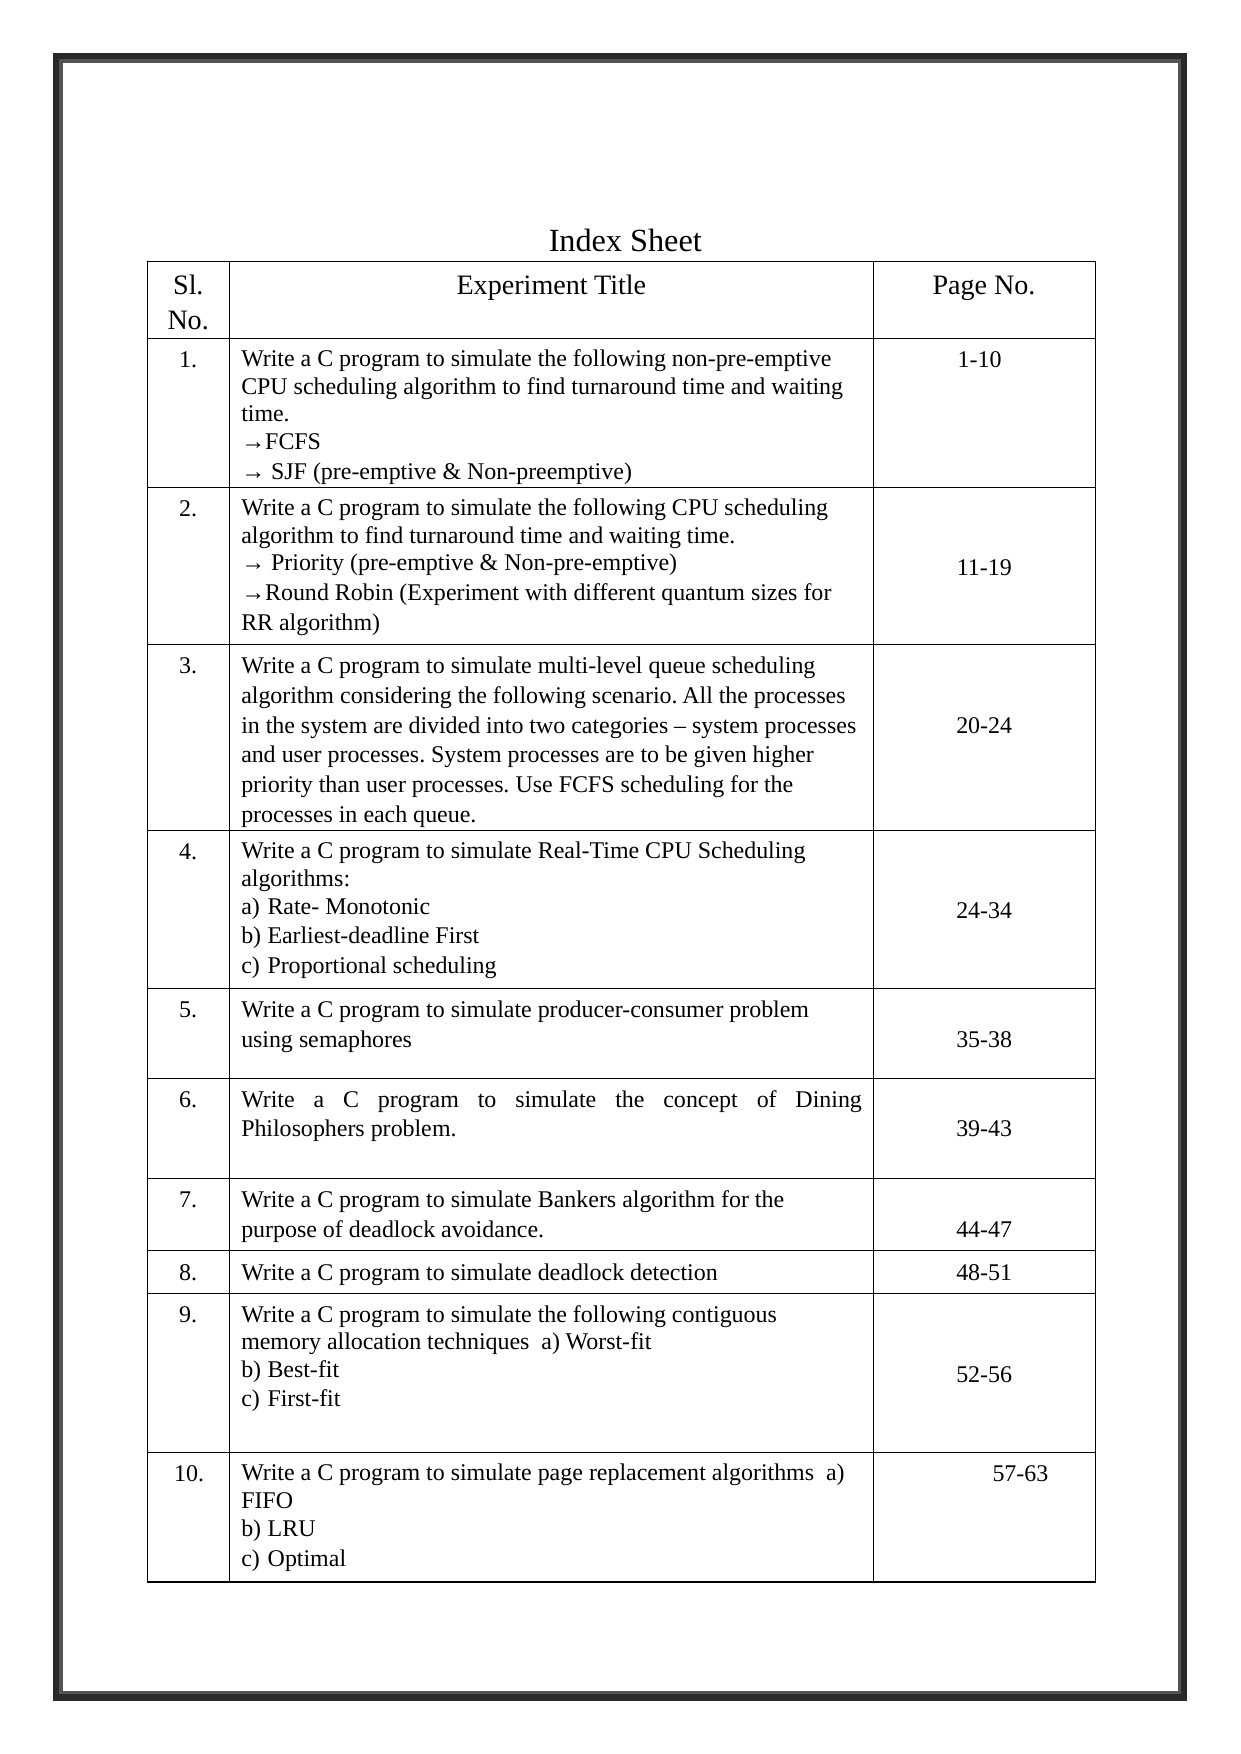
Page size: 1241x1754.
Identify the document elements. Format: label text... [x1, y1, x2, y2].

table_header Sl. No. [148, 262, 229, 338]
table_cell 39-43 [874, 1079, 1095, 1178]
table_cell 1. [148, 339, 229, 487]
table_cell Write a C program to simulate deadlock detection [230, 1251, 873, 1293]
table_cell Write a C program to simulate the following non-pre-emptive CPU scheduling algorithm to find turnaround time and waiting time. →FCFS → SJF (pre-emptive & Non-preemptive) [230, 339, 873, 487]
table_cell Write a C program to simulate Bankers algorithm for the purpose of deadlock avoidance. [230, 1179, 873, 1250]
table_cell 4. [148, 831, 229, 988]
table_header Page No. [874, 262, 1095, 338]
table_cell 44-47 [874, 1179, 1095, 1250]
table_cell 52-56 [874, 1294, 1095, 1452]
table_cell Write a C program to simulate the concept of Dining Philosophers problem. [230, 1079, 873, 1178]
table_cell 8. [148, 1251, 229, 1293]
table_cell Write a C program to simulate producer-consumer problem using semaphores [230, 989, 873, 1077]
table_cell 7. [148, 1179, 229, 1250]
table_cell 57-63 [874, 1453, 1095, 1581]
table_header Experiment Title [230, 262, 873, 338]
table_cell Write a C program to simulate page replacement algorithms a) FIFO LRU Optimal [230, 1453, 873, 1581]
table_cell Write a C program to simulate multi-level queue scheduling algorithm considering the following scenario. All the processes in the system are divided into two categories – system processes and user processes. System processes are to be given higher priority than user processes. Use FCFS scheduling for the processes in each queue. [230, 645, 873, 830]
table_cell 5. [148, 989, 229, 1077]
table_cell Write a C program to simulate Real-Time CPU Scheduling algorithms: Rate- Monotonic Earliest-deadline First Proportional scheduling [230, 831, 873, 988]
table_cell 9. [148, 1294, 229, 1452]
table_cell Write a C program to simulate the following CPU scheduling algorithm to find turnaround time and waiting time. → Priority (pre-emptive & Non-pre-emptive) →Round Robin (Experiment with different quantum sizes for RR algorithm) [230, 488, 873, 644]
table_cell 2. [148, 488, 229, 644]
table_cell 3. [148, 645, 229, 830]
table_cell 48-51 [874, 1251, 1095, 1293]
table_cell Write a C program to simulate the following contiguous memory allocation techniques a) Worst-fit Best-fit First-fit [230, 1294, 873, 1452]
text Index Sheet [146, 221, 702, 258]
table_cell 24-34 [874, 831, 1095, 988]
table_cell 20-24 [874, 645, 1095, 830]
table_cell 35-38 [874, 989, 1095, 1077]
table_cell 10. [148, 1453, 229, 1581]
table_cell 6. [148, 1079, 229, 1178]
table_cell 1-10 [874, 339, 1095, 487]
table_cell 11-19 [874, 488, 1095, 644]
